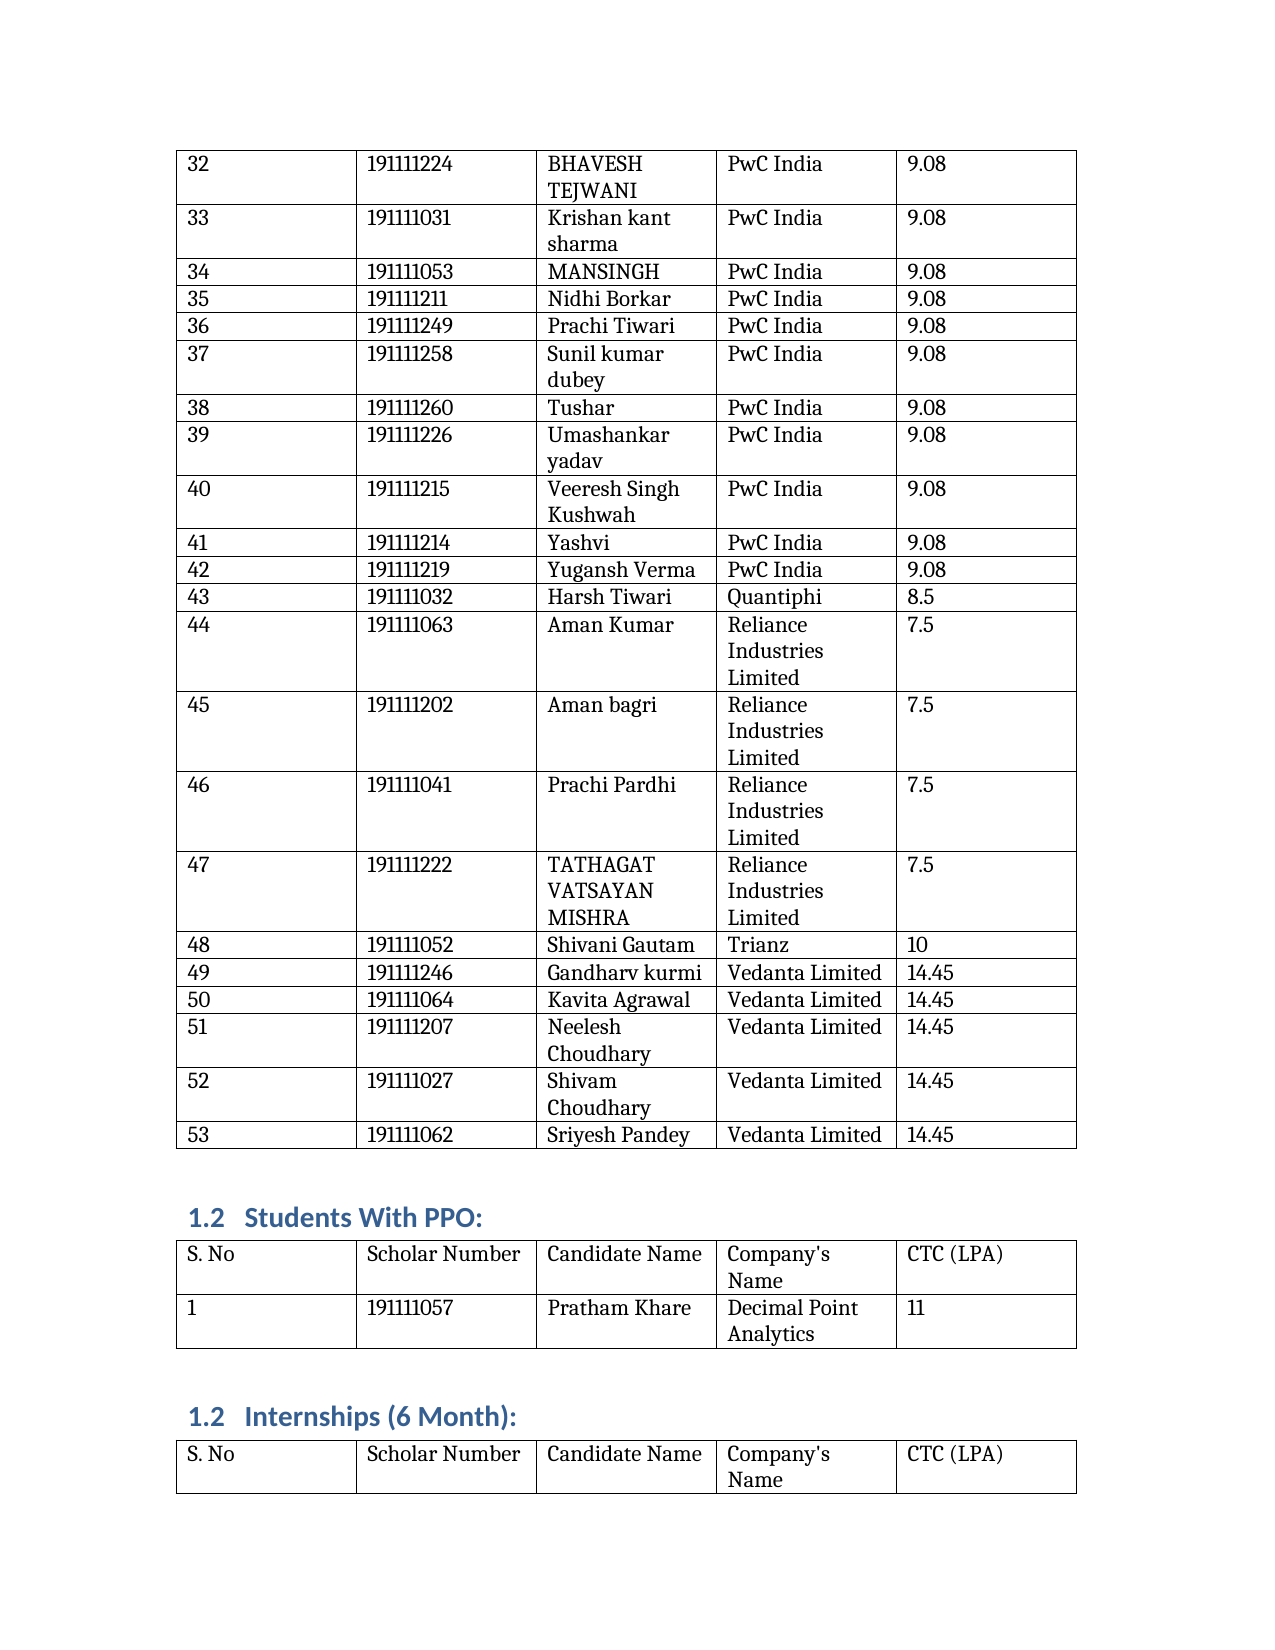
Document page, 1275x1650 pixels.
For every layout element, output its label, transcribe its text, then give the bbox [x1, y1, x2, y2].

subtitle 1.2 Students With PPO: [187, 1199, 1087, 1235]
table_cell 33 [177, 205, 356, 257]
table_cell Vedanta Limited [717, 1068, 896, 1121]
table_cell 32 [177, 151, 356, 204]
table_cell 191111027 [357, 1068, 536, 1121]
table_cell 191111202 [357, 692, 536, 771]
table_cell 37 [177, 341, 356, 393]
table_cell Gandharv kurmi [537, 959, 716, 986]
table_cell Vedanta Limited [717, 1014, 896, 1067]
table_cell Krishan kant sharma [537, 205, 716, 257]
table_cell PwC India [717, 151, 896, 204]
table_cell Prachi Pardhi [537, 772, 716, 851]
table_cell PwC India [717, 341, 896, 393]
table_cell 191111260 [357, 395, 536, 421]
table_cell 191111224 [357, 151, 536, 204]
table_cell 40 [177, 476, 356, 528]
table_cell 9.08 [897, 313, 1076, 340]
table_cell PwC India [717, 422, 896, 474]
table_cell 8.5 [897, 584, 1076, 611]
table_cell 9.08 [897, 476, 1076, 528]
table_cell MANSINGH [537, 259, 716, 285]
table_cell 9.08 [897, 529, 1076, 556]
table_cell 38 [177, 395, 356, 421]
table_cell 36 [177, 313, 356, 340]
table_cell 39 [177, 422, 356, 474]
table_header CTC (LPA) [897, 1441, 1076, 1493]
table_cell 48 [177, 932, 356, 958]
table_cell 47 [177, 852, 356, 931]
table_header Candidate Name [537, 1441, 716, 1493]
table_cell Kavita Agrawal [537, 987, 716, 1013]
table_cell 50 [177, 987, 356, 1013]
table_cell Vedanta Limited [717, 959, 896, 986]
table_cell BHAVESH TEJWANI [537, 151, 716, 204]
table_cell 191111222 [357, 852, 536, 931]
table_cell 14.45 [897, 987, 1076, 1013]
table_cell 14.45 [897, 1014, 1076, 1067]
table_cell 191111041 [357, 772, 536, 851]
table_cell PwC India [717, 205, 896, 257]
table_cell 191111064 [357, 987, 536, 1013]
table_cell 191111057 [357, 1295, 536, 1347]
table_cell 42 [177, 557, 356, 583]
table_cell Sunil kumar dubey [537, 341, 716, 393]
table_cell Harsh Tiwari [537, 584, 716, 611]
table_cell 191111249 [357, 313, 536, 340]
table_cell Veeresh Singh Kushwah [537, 476, 716, 528]
table_cell 14.45 [897, 1122, 1076, 1148]
table_cell 191111032 [357, 584, 536, 611]
table_cell 44 [177, 612, 356, 691]
table_cell 35 [177, 286, 356, 312]
table_cell Trianz [717, 932, 896, 958]
table_cell 191111052 [357, 932, 536, 958]
table_cell Yashvi [537, 529, 716, 556]
table_cell Reliance Industries Limited [717, 612, 896, 691]
table_cell PwC India [717, 286, 896, 312]
table_cell Quantiphi [717, 584, 896, 611]
table_cell 10 [897, 932, 1076, 958]
table_cell 191111226 [357, 422, 536, 474]
table_cell 9.08 [897, 395, 1076, 421]
table_cell 45 [177, 692, 356, 771]
table_cell 191111207 [357, 1014, 536, 1067]
subtitle 1.2 Internships (6 Month): [187, 1398, 1087, 1434]
table_cell Pratham Khare [537, 1295, 716, 1347]
table_cell Aman Kumar [537, 612, 716, 691]
table_cell 191111053 [357, 259, 536, 285]
table_cell PwC India [717, 395, 896, 421]
table_cell 51 [177, 1014, 356, 1067]
table_cell PwC India [717, 476, 896, 528]
table_cell 9.08 [897, 205, 1076, 257]
table_cell Decimal Point Analytics [717, 1295, 896, 1347]
table_cell 14.45 [897, 959, 1076, 986]
table_cell 191111211 [357, 286, 536, 312]
table_cell 191111214 [357, 529, 536, 556]
table_header S. No [177, 1241, 356, 1294]
table_cell Vedanta Limited [717, 987, 896, 1013]
table_cell 9.08 [897, 341, 1076, 393]
table_cell 9.08 [897, 151, 1076, 204]
table_cell Tushar [537, 395, 716, 421]
table_cell Umashankar yadav [537, 422, 716, 474]
table_cell 53 [177, 1122, 356, 1148]
table_cell Yugansh Verma [537, 557, 716, 583]
table_cell 191111258 [357, 341, 536, 393]
table_cell Vedanta Limited [717, 1122, 896, 1148]
table_cell 52 [177, 1068, 356, 1121]
table_header Scholar Number [357, 1241, 536, 1294]
table_cell PwC India [717, 259, 896, 285]
table_cell 9.08 [897, 422, 1076, 474]
table_cell Shivani Gautam [537, 932, 716, 958]
table_cell 46 [177, 772, 356, 851]
table_cell 1 [177, 1295, 356, 1347]
table_cell 9.08 [897, 259, 1076, 285]
table_cell 7.5 [897, 692, 1076, 771]
table_cell 7.5 [897, 852, 1076, 931]
table_cell 34 [177, 259, 356, 285]
table_cell Shivam Choudhary [537, 1068, 716, 1121]
table_cell 7.5 [897, 612, 1076, 691]
table_cell 191111215 [357, 476, 536, 528]
table_cell Aman bagri [537, 692, 716, 771]
table_cell 191111031 [357, 205, 536, 257]
table_cell 43 [177, 584, 356, 611]
table_cell 191111062 [357, 1122, 536, 1148]
table_cell Reliance Industries Limited [717, 772, 896, 851]
table_cell 41 [177, 529, 356, 556]
table_cell Nidhi Borkar [537, 286, 716, 312]
table_cell 49 [177, 959, 356, 986]
table_header S. No [177, 1441, 356, 1493]
table_cell 14.45 [897, 1068, 1076, 1121]
table_header Company's Name [717, 1241, 896, 1294]
table_cell 7.5 [897, 772, 1076, 851]
table_cell 11 [897, 1295, 1076, 1347]
table_cell 191111063 [357, 612, 536, 691]
table_header CTC (LPA) [897, 1241, 1076, 1294]
table_cell Neelesh Choudhary [537, 1014, 716, 1067]
table_cell 191111219 [357, 557, 536, 583]
table_header Candidate Name [537, 1241, 716, 1294]
table_cell PwC India [717, 529, 896, 556]
table_cell Reliance Industries Limited [717, 692, 896, 771]
table_header Scholar Number [357, 1441, 536, 1493]
table_cell TATHAGAT VATSAYAN MISHRA [537, 852, 716, 931]
table_cell Reliance Industries Limited [717, 852, 896, 931]
table_cell PwC India [717, 557, 896, 583]
table_cell Prachi Tiwari [537, 313, 716, 340]
table_cell 9.08 [897, 557, 1076, 583]
table_cell Sriyesh Pandey [537, 1122, 716, 1148]
table_header Company's Name [717, 1441, 896, 1493]
table_cell 9.08 [897, 286, 1076, 312]
table_cell 191111246 [357, 959, 536, 986]
table_cell PwC India [717, 313, 896, 340]
